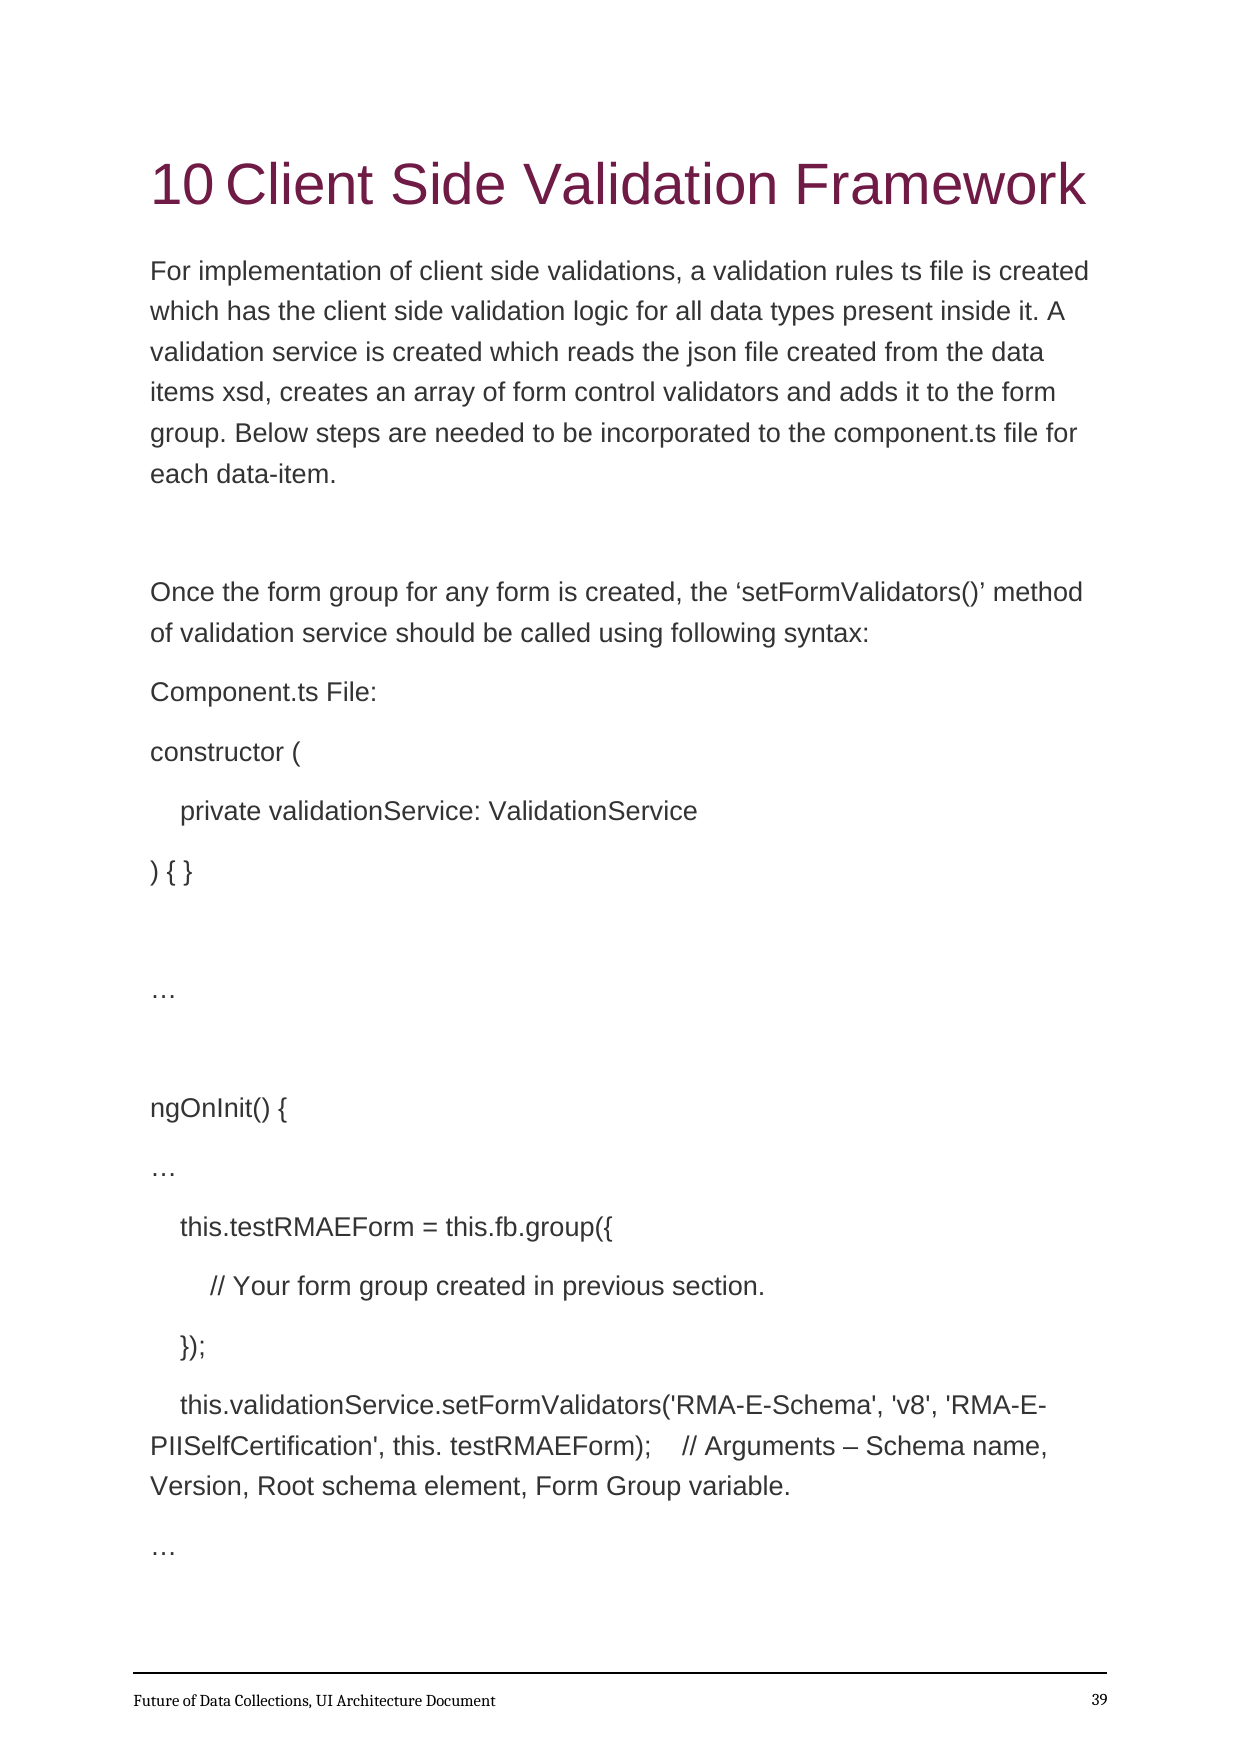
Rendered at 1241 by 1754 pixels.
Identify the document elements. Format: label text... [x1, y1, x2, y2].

subtitle Client Side Validation Framework [150, 150, 1090, 217]
text this.validationService.setFormValidators('RMA-E-Schema', 'v8', 'RMA-E-PIISelfCertification', this. testRMAEForm); // Arguments – Schema name, Version, Root schema element, Form Group variable. [150, 1389, 1090, 1501]
text this.testRMAEForm = this.fb.group({ [150, 1211, 1090, 1242]
text constructor ( [150, 736, 1090, 767]
text … [150, 1151, 1090, 1183]
text private validationService: ValidationService [150, 795, 1090, 826]
text }); [150, 1329, 1090, 1361]
text ) { } [150, 854, 1090, 886]
text ngOnInit() { [150, 1092, 1090, 1123]
text … [150, 1529, 1090, 1561]
text … [150, 973, 1090, 1004]
text // Your form group created in previous section. [150, 1270, 1090, 1301]
text For implementation of client side validations, a validation rules ts file is created which has the client side validation logic for all data types present inside it. A validation service is created which reads the json file created from the data items xsd, creates an array of form control validators and adds it to the form group. Below steps are needed to be incorporated to the component.ts file for each data-item. [150, 254, 1090, 489]
text Once the form group for any form is created, the ‘setFormValidators()’ method of validation service should be called using following syntax: [150, 576, 1090, 648]
text Component.ts File: [150, 676, 1090, 708]
